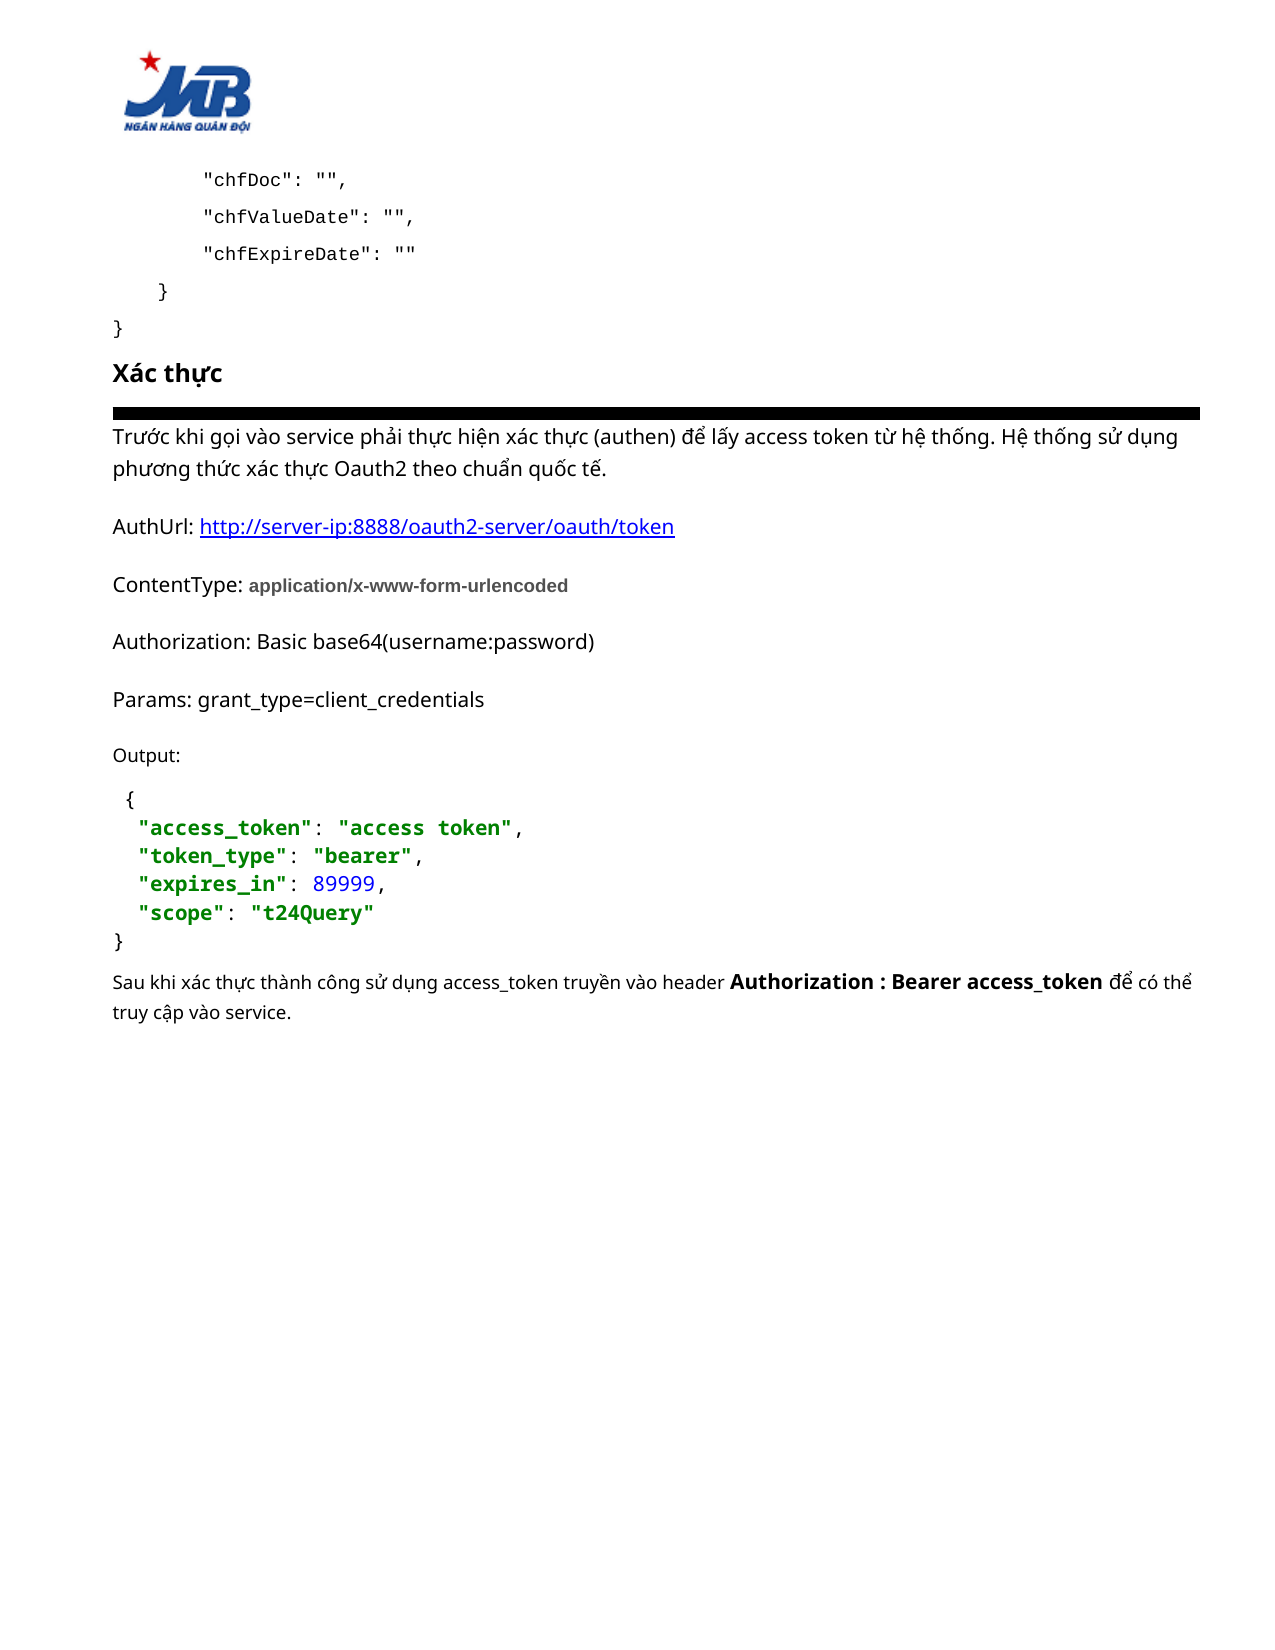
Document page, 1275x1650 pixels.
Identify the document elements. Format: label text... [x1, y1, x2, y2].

text { "access_token": "access token", "token_type": "bearer", "expires_in": 89999, "scope": "t24Query" } [112, 784, 1200, 955]
text Output: [112, 742, 1200, 768]
picture [112, 15, 269, 172]
text "chfExpireDate": "" [112, 245, 1200, 266]
text } [112, 319, 1200, 340]
subtitle ContentType: application/x-www-form-urlencoded [112, 555, 1200, 598]
subtitle Params: grant_type=client_credentials [112, 670, 1200, 713]
subtitle Trước khi gọi vào service phải thực hiện xác thực (authen) để lấy access token từ hệ thống. Hệ thống sử dụng phương thức xác thực Oauth2 theo chuẩn quốc tế. [112, 408, 1200, 483]
text Sau khi xác thực thành công sử dụng access_token truyền vào header Authorization : Bearer access_token để có thể truy cập vào service. [112, 967, 1200, 1025]
subtitle Authorization: Basic base64(username:password) [112, 613, 1200, 656]
subtitle Xác thực [112, 356, 1200, 390]
subtitle AuthUrl: http://server-ip:8888/oauth2-server/oauth/token [112, 497, 1200, 541]
text "chfDoc": "", [112, 171, 1200, 192]
text } [112, 282, 1200, 303]
text "chfValueDate": "", [112, 208, 1200, 229]
